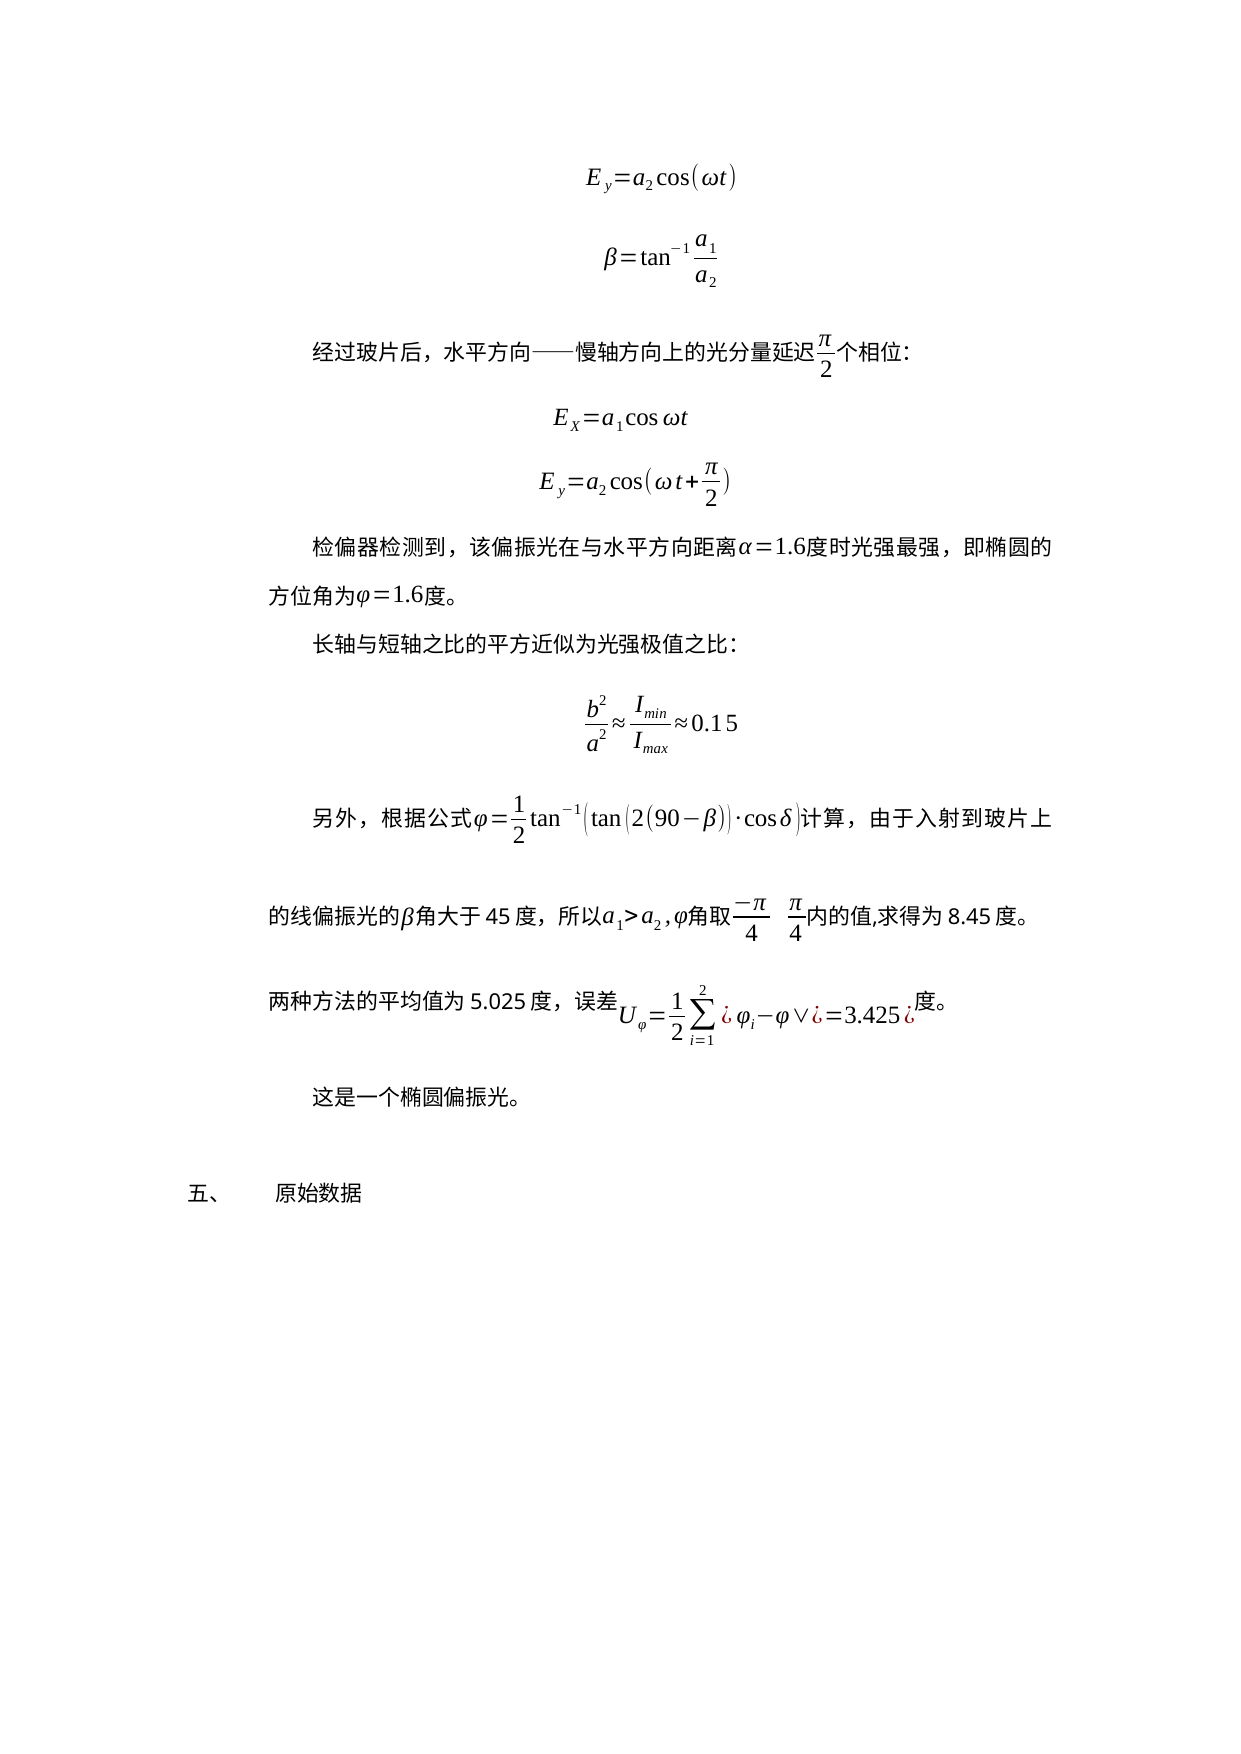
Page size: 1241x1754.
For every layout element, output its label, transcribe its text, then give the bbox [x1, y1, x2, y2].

list 两种方法的平均值为5.025度，误差度。 [269, 966, 1053, 1063]
list 长轴与短轴之比的平方近似为光强极值之比： [269, 627, 1053, 659]
list 检偏器检测到，该偏振光在与水平方向距离度时光强最强，即椭圆的方位角为度。 [269, 530, 1053, 611]
list 这是一个椭圆偏振光。 [269, 1079, 1053, 1112]
list 原始数据 [187, 1175, 1053, 1208]
list 另外，根据公式计算，由于入射到玻片上的线偏振光的角大于45度，所以角取内的值,求得为8.45度。 [269, 788, 1053, 950]
list 经过玻片后，水平方向——慢轴方向上的光分量延迟个相位： [269, 322, 1053, 387]
